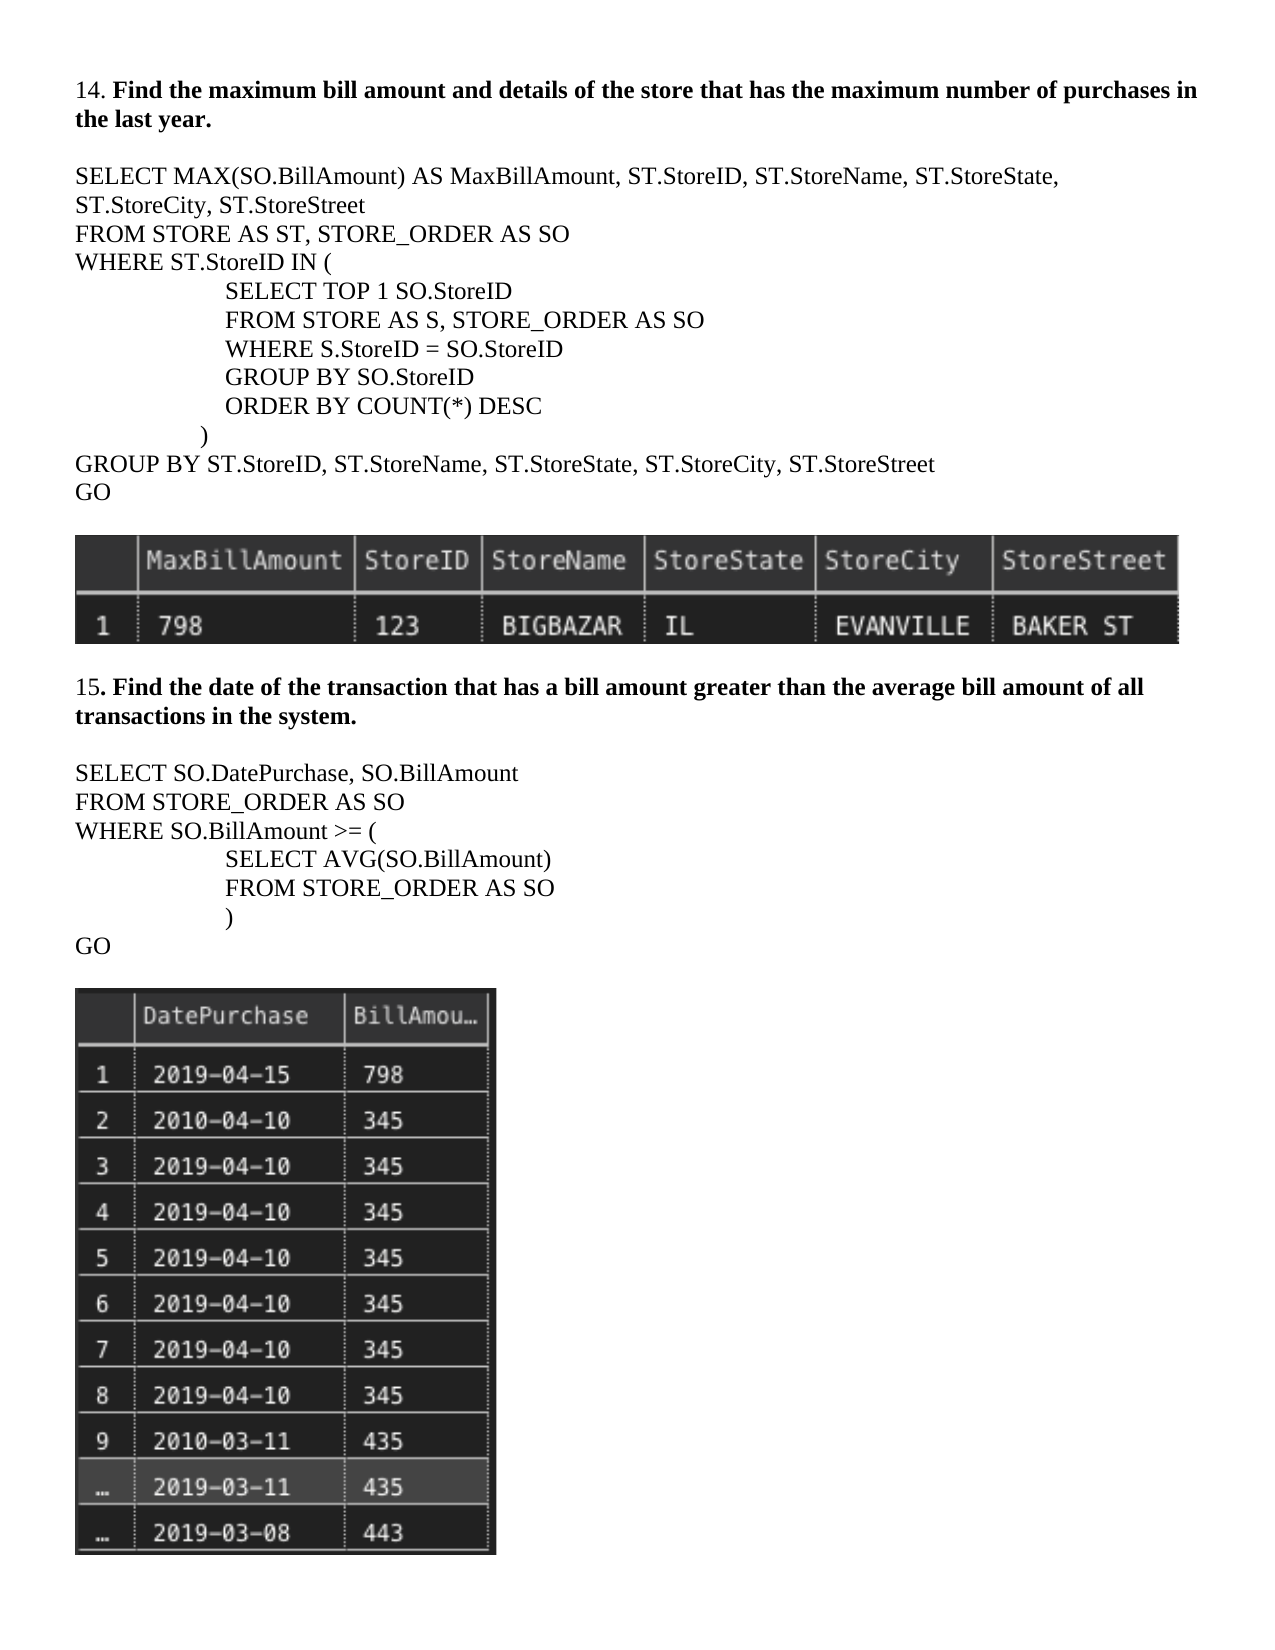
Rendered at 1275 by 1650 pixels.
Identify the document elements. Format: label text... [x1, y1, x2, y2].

text SELECT AVG(SO.BillAmount) [75, 844, 1200, 873]
picture [75, 988, 497, 1555]
text ) [75, 420, 1200, 449]
text SELECT SO.DatePurchase, SO.BillAmount [75, 758, 1200, 787]
text WHERE SO.BillAmount >= ( [75, 816, 1200, 844]
text SELECT MAX(SO.BillAmount) AS MaxBillAmount, ST.StoreID, ST.StoreName, ST.StoreState, ST.StoreCity, ST.StoreStreet [75, 161, 1200, 219]
text ) [75, 902, 1200, 931]
text FROM STORE AS ST, STORE_ORDER AS SO [75, 219, 1200, 247]
text GO [75, 931, 1200, 959]
text FROM STORE_ORDER AS SO [75, 873, 1200, 902]
text GO [75, 477, 1200, 506]
picture [75, 535, 1180, 644]
text 15. Find the date of the transaction that has a bill amount greater than the average bill amount of all transactions in the system. [75, 672, 1200, 729]
text SELECT TOP 1 SO.StoreID [75, 276, 1200, 305]
text FROM STORE_ORDER AS SO [75, 787, 1200, 816]
text WHERE S.StoreID = SO.StoreID [75, 334, 1200, 362]
text GROUP BY SO.StoreID [75, 362, 1200, 391]
text ORDER BY COUNT(*) DESC [75, 391, 1200, 420]
text FROM STORE AS S, STORE_ORDER AS SO [75, 305, 1200, 334]
text 14. Find the maximum bill amount and details of the store that has the maximum number of purchases in the last year. [75, 75, 1200, 132]
text GROUP BY ST.StoreID, ST.StoreName, ST.StoreState, ST.StoreCity, ST.StoreStreet [75, 449, 1200, 477]
text WHERE ST.StoreID IN ( [75, 247, 1200, 276]
